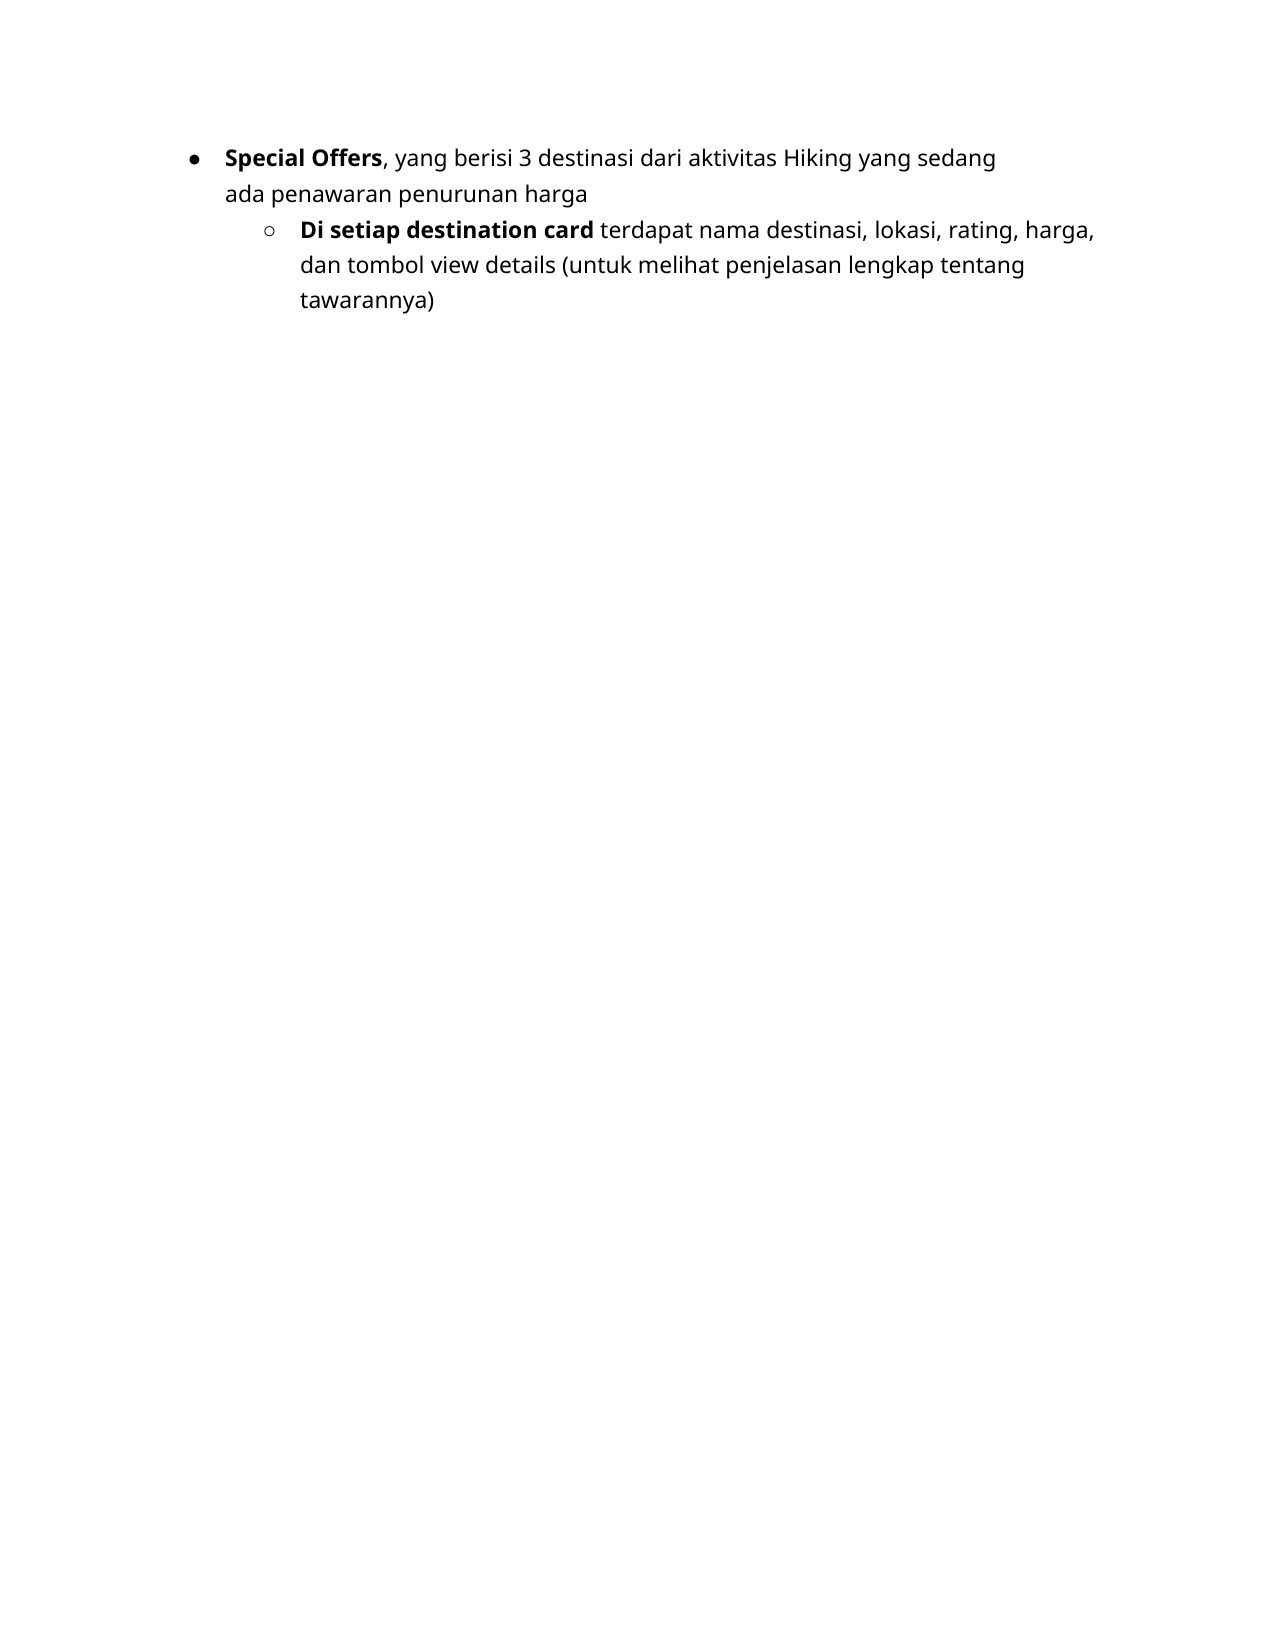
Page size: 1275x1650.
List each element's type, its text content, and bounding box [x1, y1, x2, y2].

list Special Offers, yang berisi 3 destinasi dari aktivitas Hiking yang sedang ada penawaran penurunan harga [187, 142, 1026, 209]
list Di setiap destination card terdapat nama destinasi, lokasi, rating, harga, dan tombol view details (untuk melihat penjelasan lengkap tentang tawarannya) [262, 214, 1116, 316]
